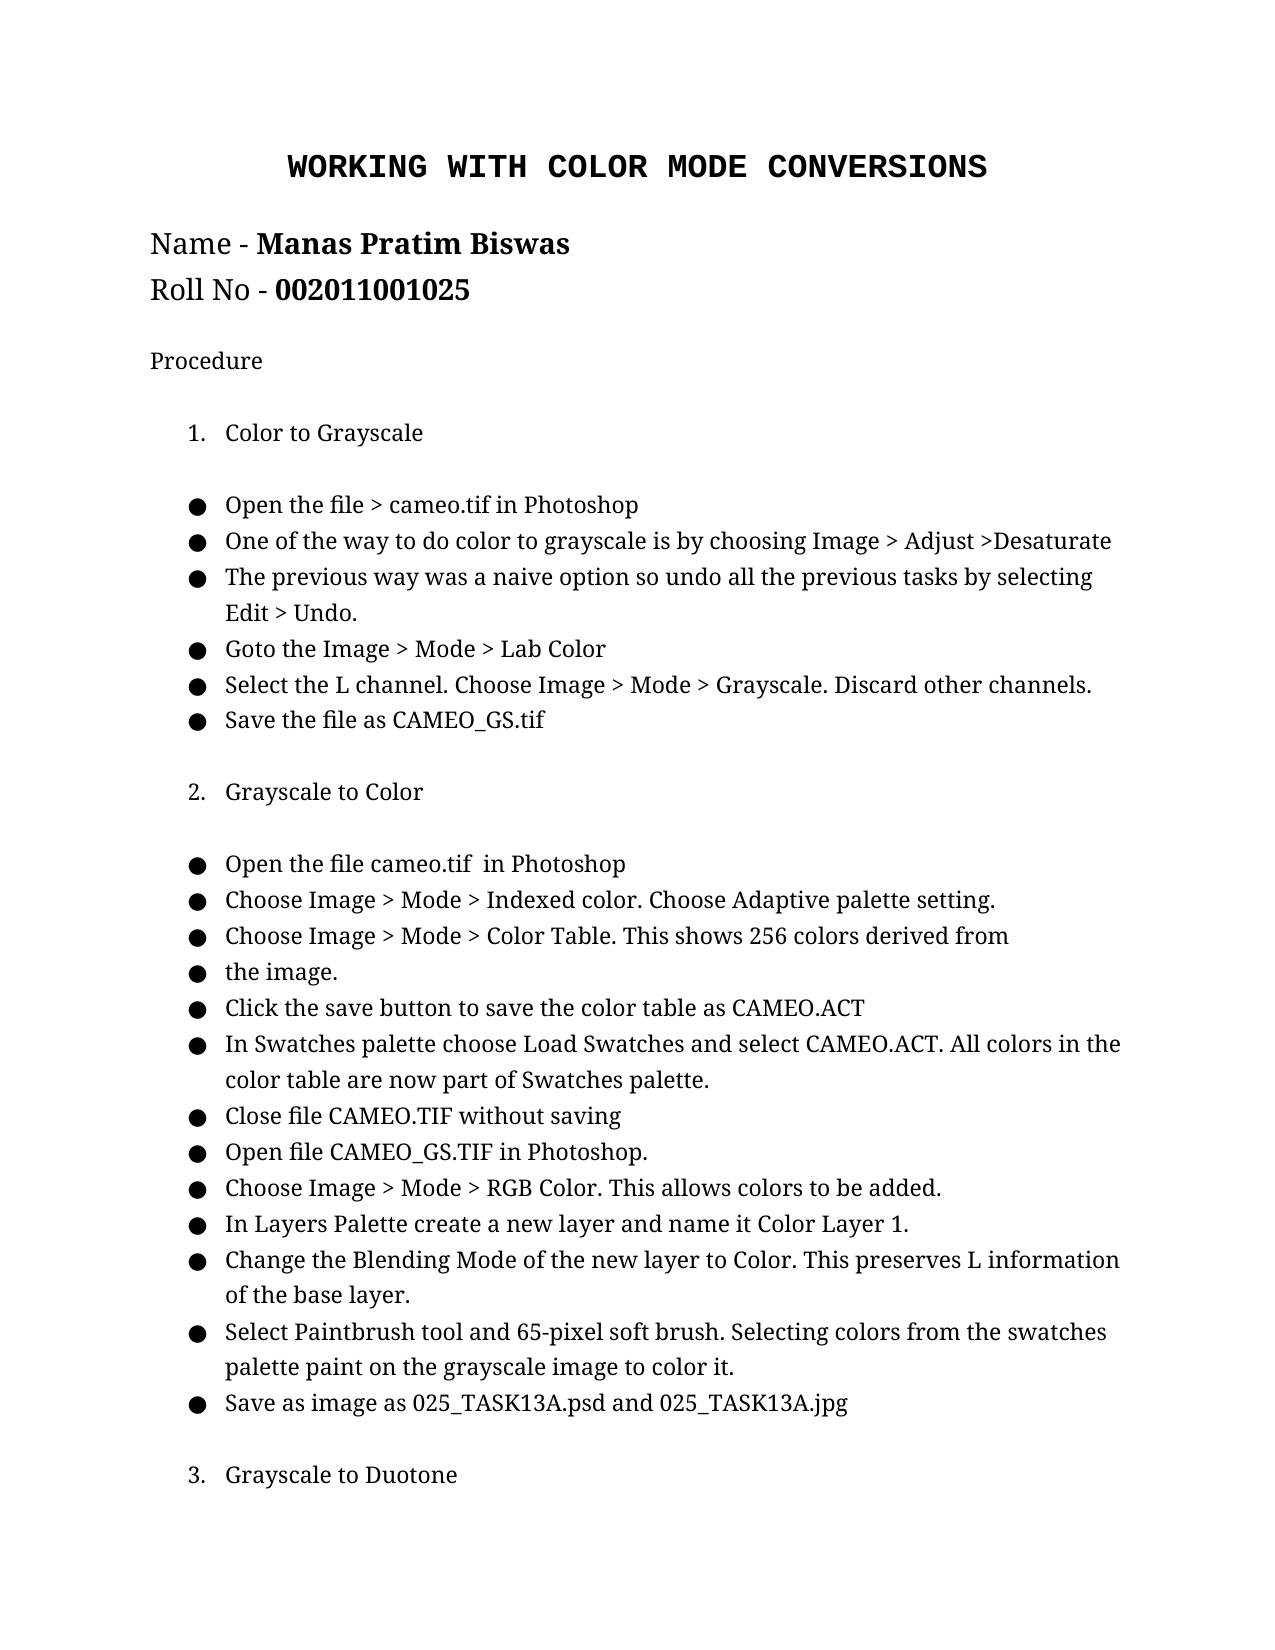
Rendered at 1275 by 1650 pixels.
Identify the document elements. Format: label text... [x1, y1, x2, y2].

list Click the save button to save the color table as CAMEO.ACT [187, 992, 1125, 1023]
list Open the file cameo.tif in Photoshop [187, 848, 1125, 879]
text Procedure [150, 345, 1125, 376]
list Close file CAMEO.TIF without saving [187, 1100, 1125, 1131]
list The previous way was a naive option so undo all the previous tasks by selecting Edit > Undo. [187, 561, 1125, 628]
list Open the file > cameo.tif in Photoshop [187, 489, 1125, 520]
list Grayscale to Color [187, 776, 1125, 808]
list Open file CAMEO_GS.TIF in Photoshop. [187, 1136, 1125, 1167]
list Color to Grayscale [187, 417, 1125, 448]
text Name - Manas Pratim Biswas [150, 224, 1125, 263]
list Save the file as CAMEO_GS.tif [187, 704, 1125, 736]
list Choose Image > Mode > Indexed color. Choose Adaptive palette setting. [187, 884, 1125, 915]
list Select Paintbrush tool and 65-pixel soft brush. Selecting colors from the swatches palette paint on the grayscale image to color it. [187, 1315, 1125, 1383]
list One of the way to do color to grayscale is by choosing Image > Adjust >Desaturate [187, 525, 1125, 556]
list In Layers Palette create a new layer and name it Color Layer 1. [187, 1208, 1125, 1239]
list Save as image as 025_TASK13A.psd and 025_TASK13A.jpg [187, 1387, 1125, 1418]
list Choose Image > Mode > Color Table. This shows 256 colors derived from [187, 920, 1125, 951]
list In Swatches palette choose Load Swatches and select CAMEO.ACT. All colors in the color table are now part of Swatches palette. [187, 1028, 1125, 1095]
list Select the L channel. Choose Image > Mode > Grayscale. Discard other channels. [187, 668, 1125, 700]
text WORKING WITH COLOR MODE CONVERSIONS [150, 150, 1125, 188]
list Change the Blending Mode of the new layer to Color. This preserves L information of the base layer. [187, 1243, 1125, 1311]
list Goto the Image > Mode > Lab Color [187, 633, 1125, 664]
list Grayscale to Duotone [187, 1459, 1125, 1490]
list Choose Image > Mode > RGB Color. This allows colors to be added. [187, 1172, 1125, 1203]
list the image. [187, 956, 1125, 987]
text Roll No - 002011001025 [150, 269, 1125, 309]
